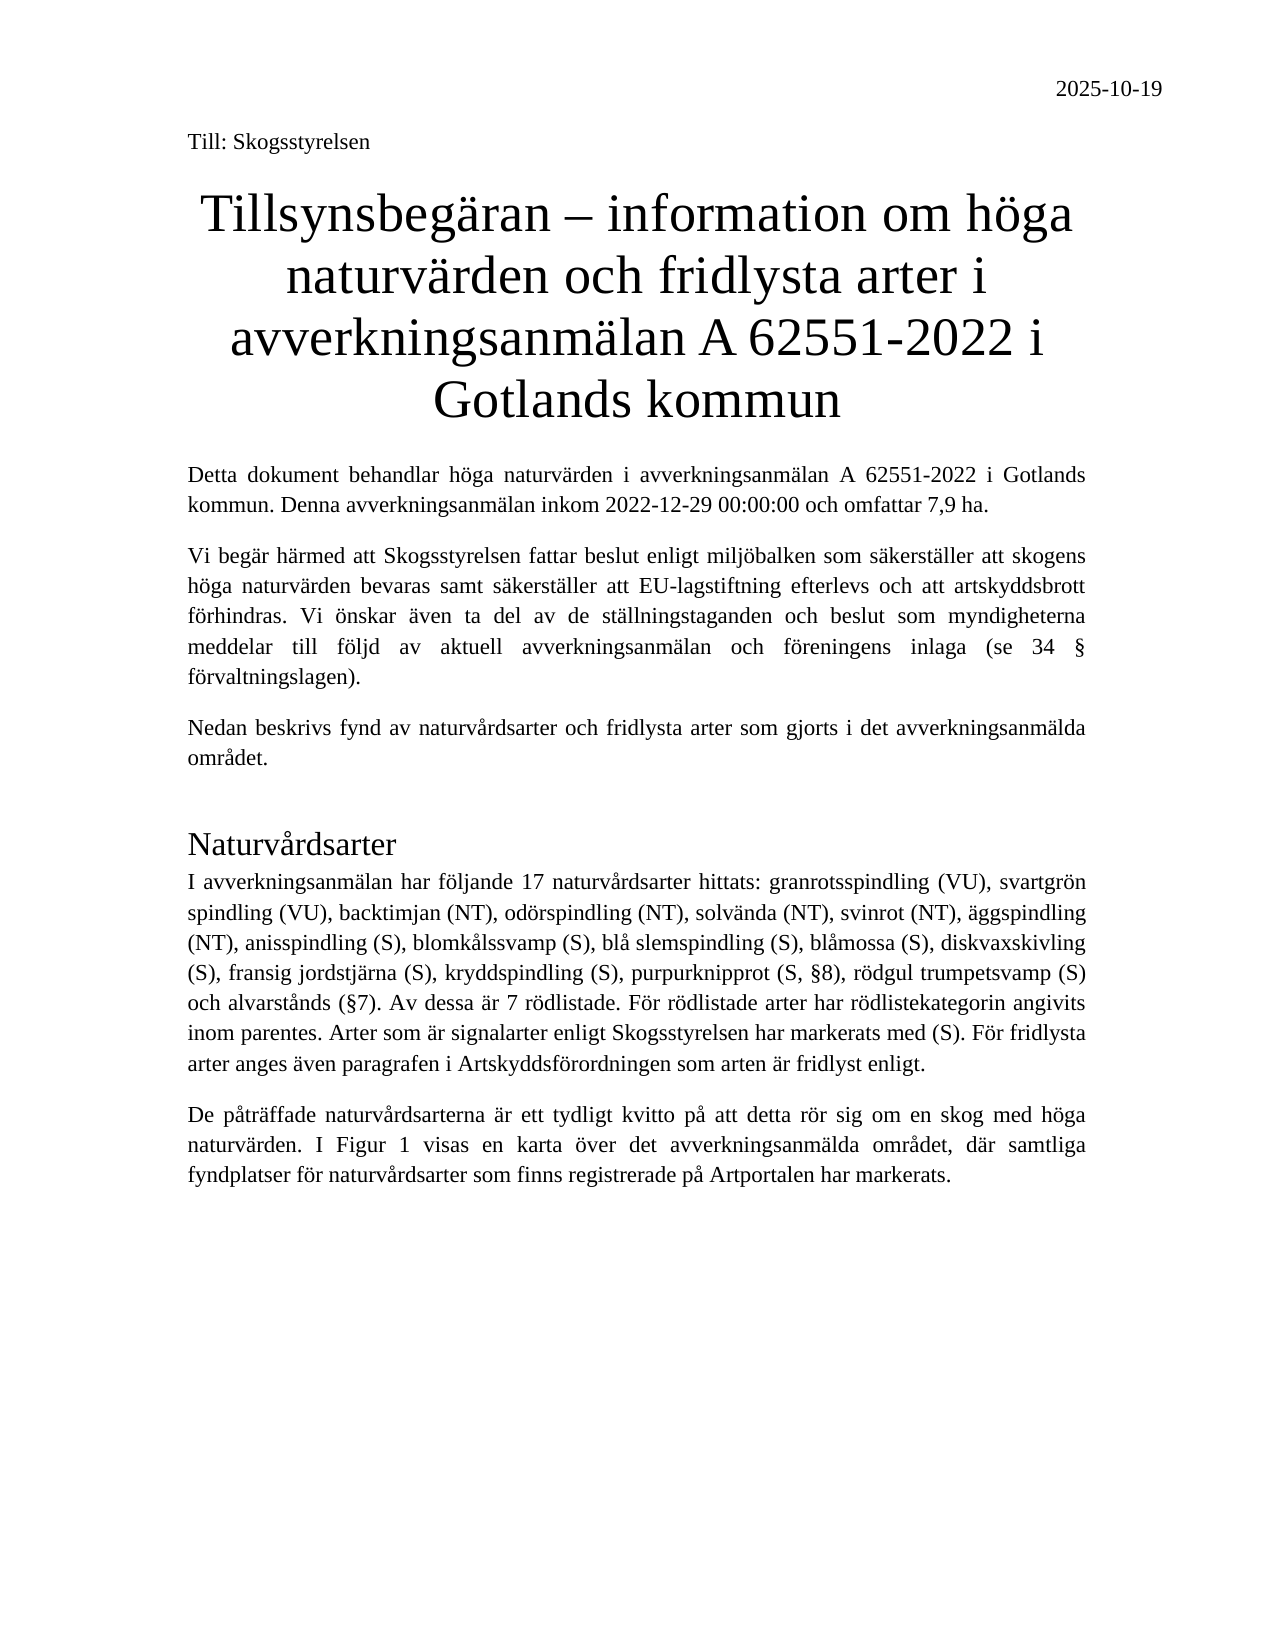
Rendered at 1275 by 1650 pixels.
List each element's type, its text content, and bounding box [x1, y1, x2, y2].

text Nedan beskrivs fynd av naturvårdsarter och fridlysta arter som gjorts i det avverkningsanmälda området. [187, 714, 1087, 771]
text De påträffade naturvårdsarterna är ett tydligt kvitto på att detta rör sig om en skog med höga naturvärden. I Figur 1 visas en karta över det avverkningsanmälda området, där samtliga fyndplatser för naturvårdsarter som finns registrerade på Artportalen har markerats. [187, 1101, 1087, 1187]
text Vi begär härmed att Skogsstyrelsen fattar beslut enligt miljöbalken som säkerställer att skogens höga naturvärden bevaras samt säkerställer att EU-lagstiftning efterlevs och att artskyddsbrott förhindras. Vi önskar även ta del av de ställningstaganden och beslut som myndigheterna meddelar till följd av aktuell avverkningsanmälan och föreningens inlaga (se 34 § förvaltningslagen). [187, 542, 1087, 689]
text Detta dokument behandlar höga naturvärden i avverkningsanmälan A 62551-2022 i Gotlands kommun. Denna avverkningsanmälan inkom 2022-12-29 00:00:00 och omfattar 7,9 ha. [187, 461, 1087, 517]
subtitle Naturvårdsarter [187, 824, 1087, 863]
text I avverkningsanmälan har följande 17 naturvårdsarter hittats: granrotsspindling (VU), svartgrön spindling (VU), backtimjan (NT), odörspindling (NT), solvända (NT), svinrot (NT), äggspindling (NT), anisspindling (S), blomkålssvamp (S), blå slemspindling (S), blåmossa (S), diskvaxskivling (S), fransig jordstjärna (S), kryddspindling (S), purpurknipprot (S, §8), rödgul trumpetsvamp (S) och alvarstånds (§7). Av dessa är 7 rödlistade. För rödlistade arter har rödlistekategorin angivits inom parentes. Arter som är signalarter enligt Skogsstyrelsen har markerats med (S). För fridlysta arter anges även paragrafen i Artskyddsförordningen som arten är fridlyst enligt. [187, 868, 1087, 1076]
title Tillsynsbegäran – information om höga naturvärden och fridlysta arter i avverkningsanmälan A 62551-2022 i Gotlands kommun [187, 180, 1087, 429]
